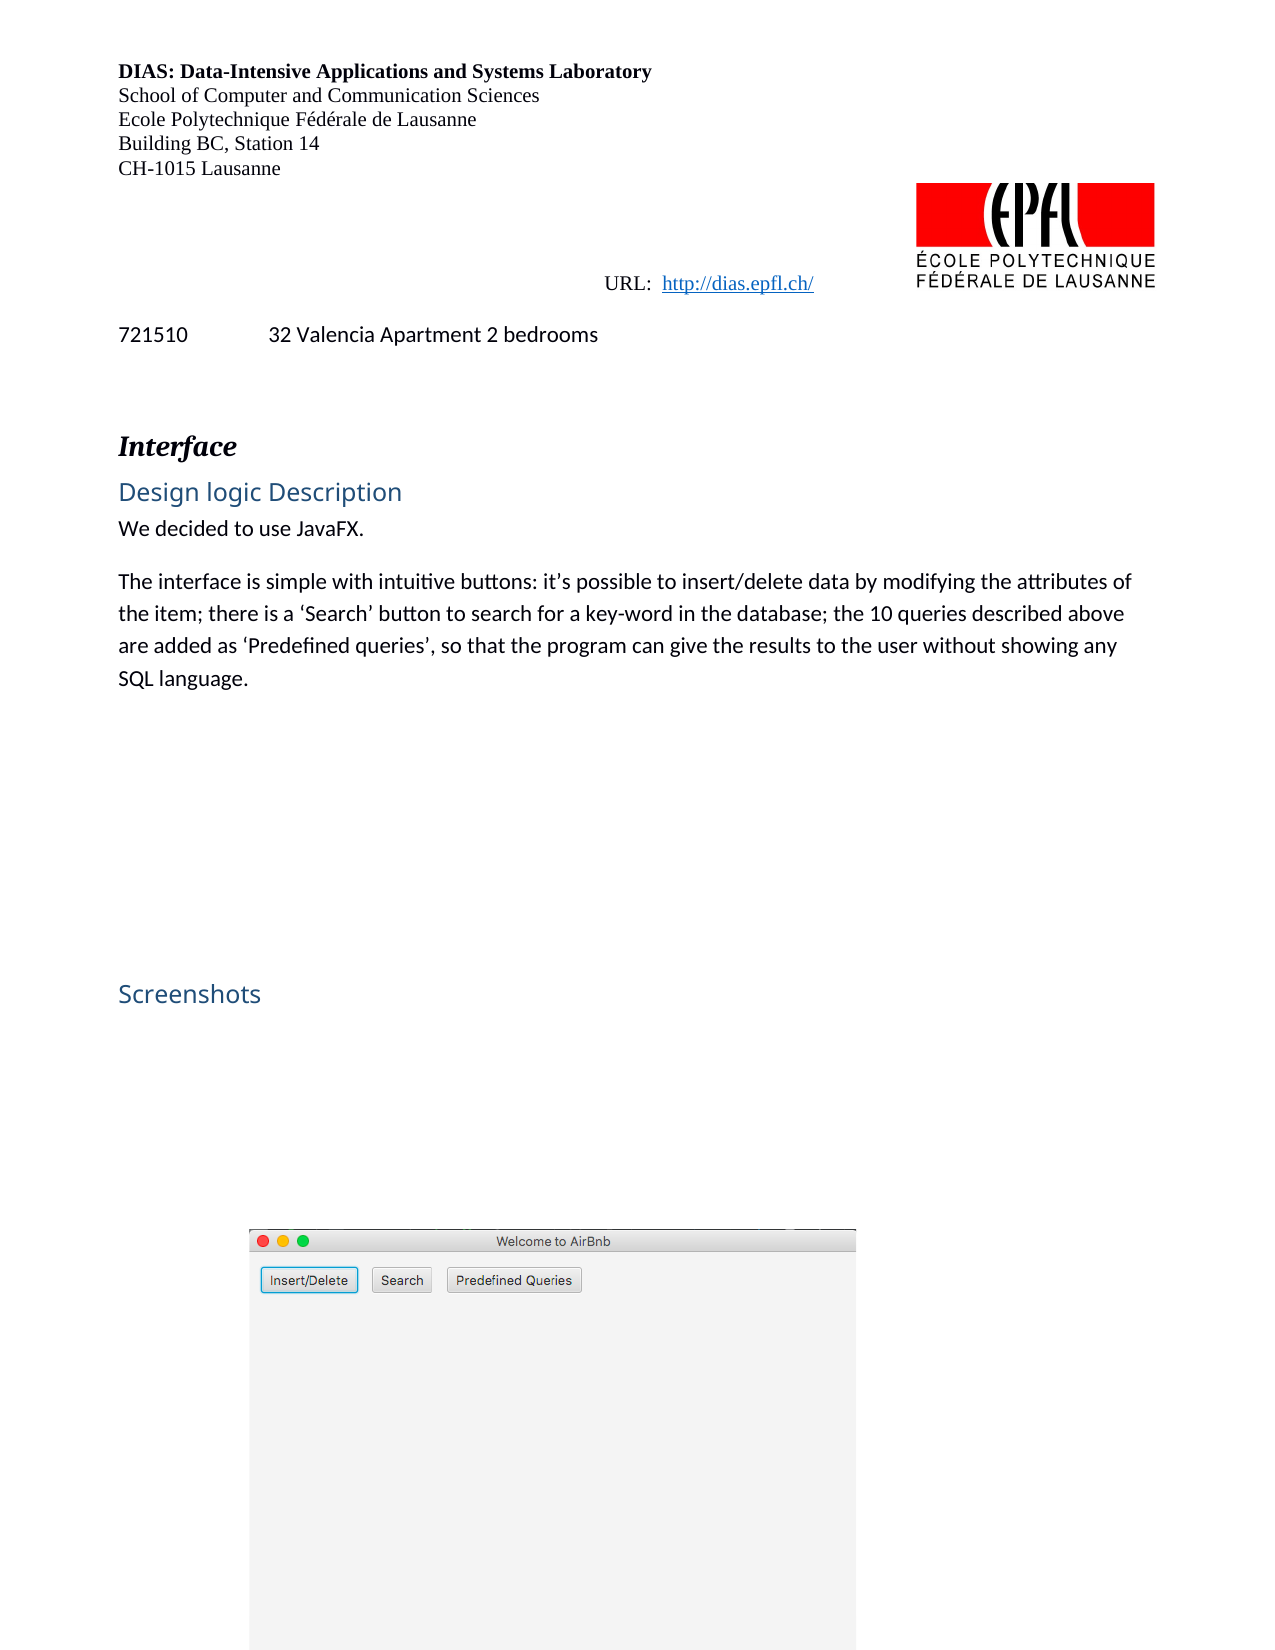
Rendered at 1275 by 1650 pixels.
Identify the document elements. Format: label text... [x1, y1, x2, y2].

picture [249, 1229, 857, 1650]
text The interface is simple with intuitive buttons: it’s possible to insert/delete data by modifying the attributes of the item; there is a ‘Search’ button to search for a key-word in the database; the 10 queries described above are added as ‘Predefined queries’, so that the program can give the results to the user without showing any SQL language. [118, 567, 1157, 692]
text Screenshots [118, 977, 1157, 1011]
text Interface [118, 430, 1157, 464]
picture [916, 183, 1157, 291]
text We decided to use JavaFX. [118, 514, 1157, 542]
text 721510 32 Valencia Apartment 2 bedrooms [118, 320, 1157, 348]
text Design logic Description [118, 475, 1157, 509]
